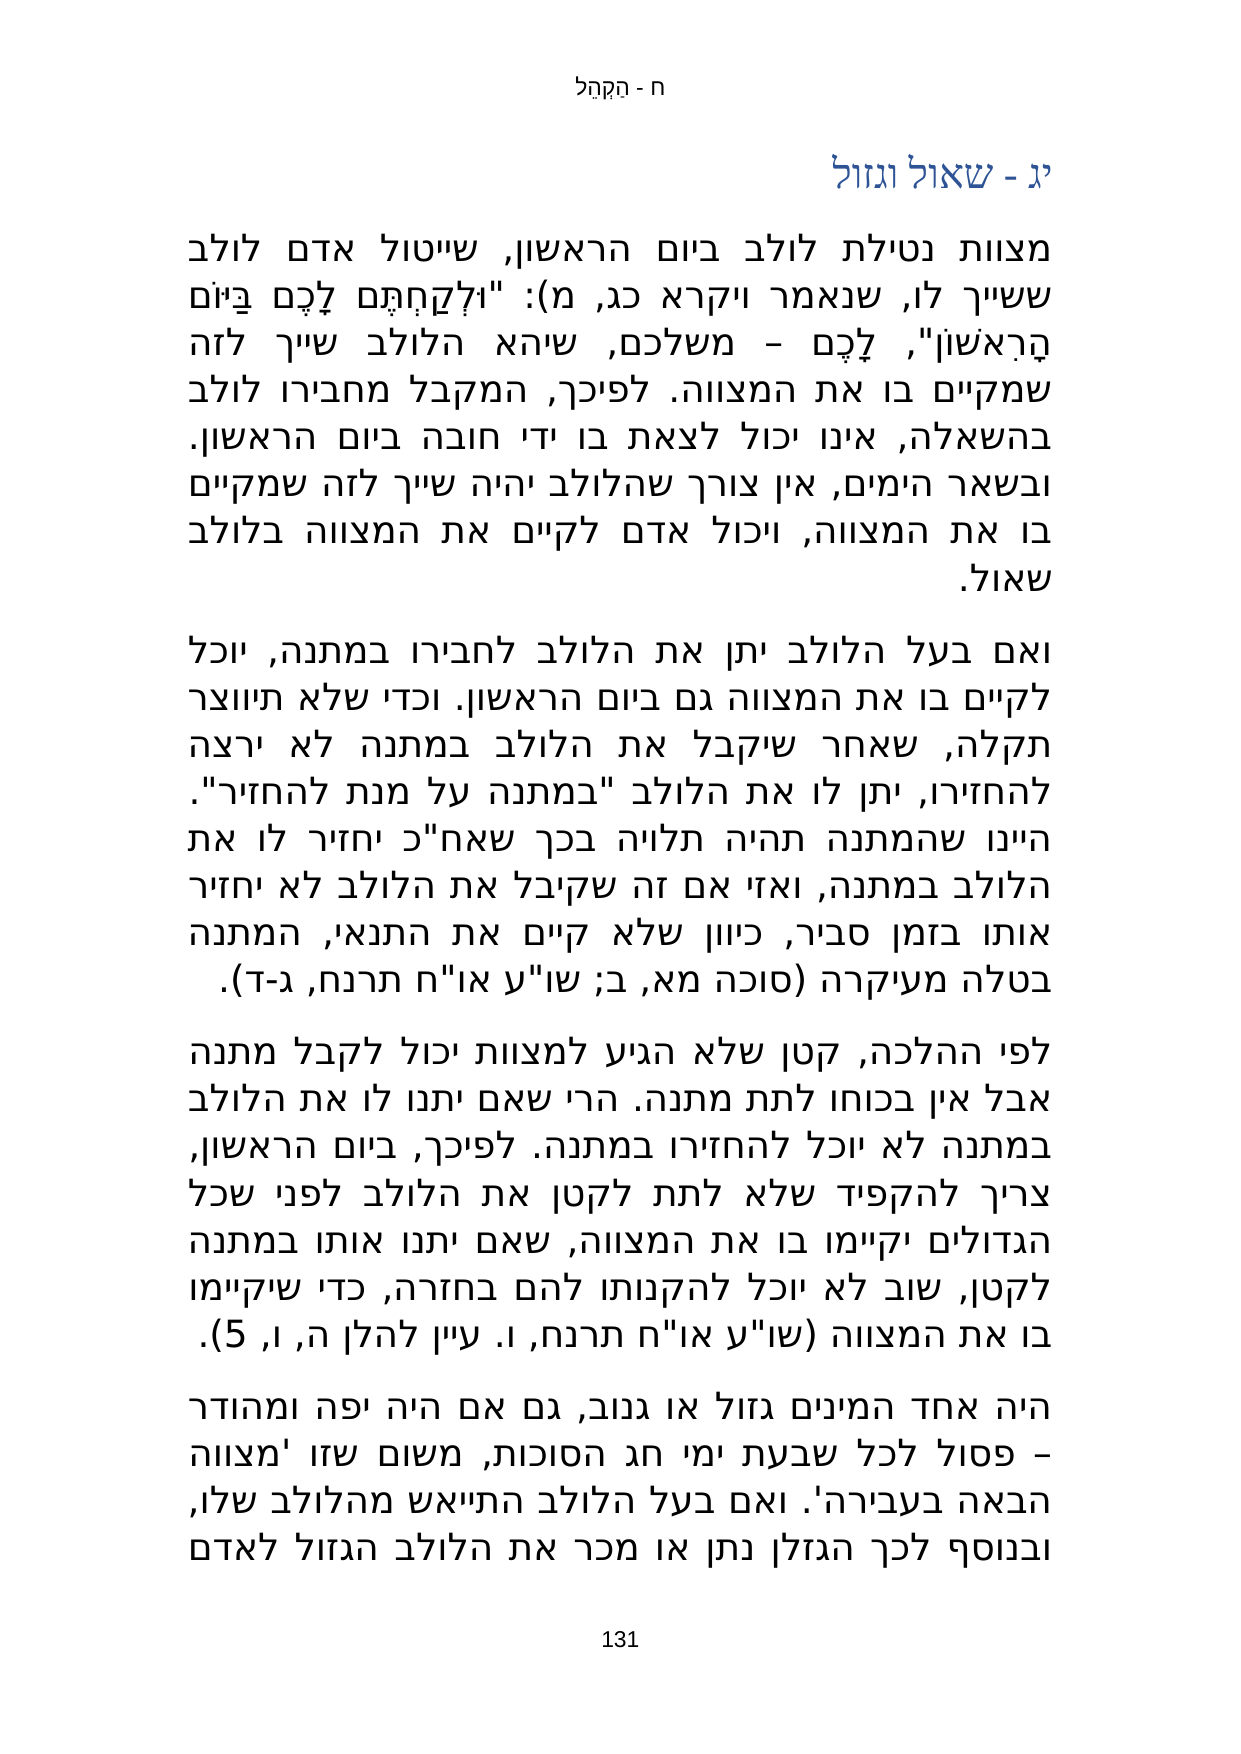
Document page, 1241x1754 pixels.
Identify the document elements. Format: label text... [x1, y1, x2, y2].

text מצוות נטילת לולב ביום הראשון, שייטול אדם לולב ששייך לו, שנאמר ויקרא כג, מ): "וּלְקַחְתֶּם לָכֶם בַּיּוֹם הָרִאשׁוֹן", לָכֶם – משלכם, שיהא הלולב שייך לזה שמקיים בו את המצווה. לפיכך, המקבל מחבירו לולב בהשאלה, אינו יכול לצאת בו ידי חובה ביום הראשון. ובשאר הימים, אין צורך שהלולב יהיה שייך לזה שמקיים בו את המצווה, ויכול אדם לקיים את המצווה בלולב שאול. [187, 227, 1053, 600]
subtitle יג - שאול וגזול [187, 150, 1053, 198]
text ואם בעל הלולב יתן את הלולב לחבירו במתנה, יוכל לקיים בו את המצווה גם ביום הראשון. וכדי שלא תיווצר תקלה, שאחר שיקבל את הלולב במתנה לא ירצה להחזירו, יתן לו את הלולב "במתנה על מנת להחזיר". היינו שהמתנה תהיה תלויה בכך שאח"כ יחזיר לו את הלולב במתנה, ואזי אם זה שקיבל את הלולב לא יחזיר אותו בזמן סביר, כיוון שלא קיים את התנאי, המתנה בטלה מעיקרה (סוכה מא, ב; שו"ע או"ח תרנח, ג-ד). [187, 628, 1053, 1002]
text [187, 1384, 1053, 1569]
text לפי ההלכה, קטן שלא הגיע למצוות יכול לקבל מתנה אבל אין בכוחו לתת מתנה. הרי שאם יתנו לו את הלולב במתנה לא יוכל להחזירו במתנה. לפיכך, ביום הראשון, צריך להקפיד שלא לתת לקטן את הלולב לפני שכל הגדולים יקיימו בו את המצווה, שאם יתנו אותו במתנה לקטן, שוב לא יוכל להקנותו להם בחזרה, כדי שיקיימו בו את המצווה (שו"ע או"ח תרנח, ו. עיין להלן ה, ו, 5). [187, 1030, 1053, 1356]
